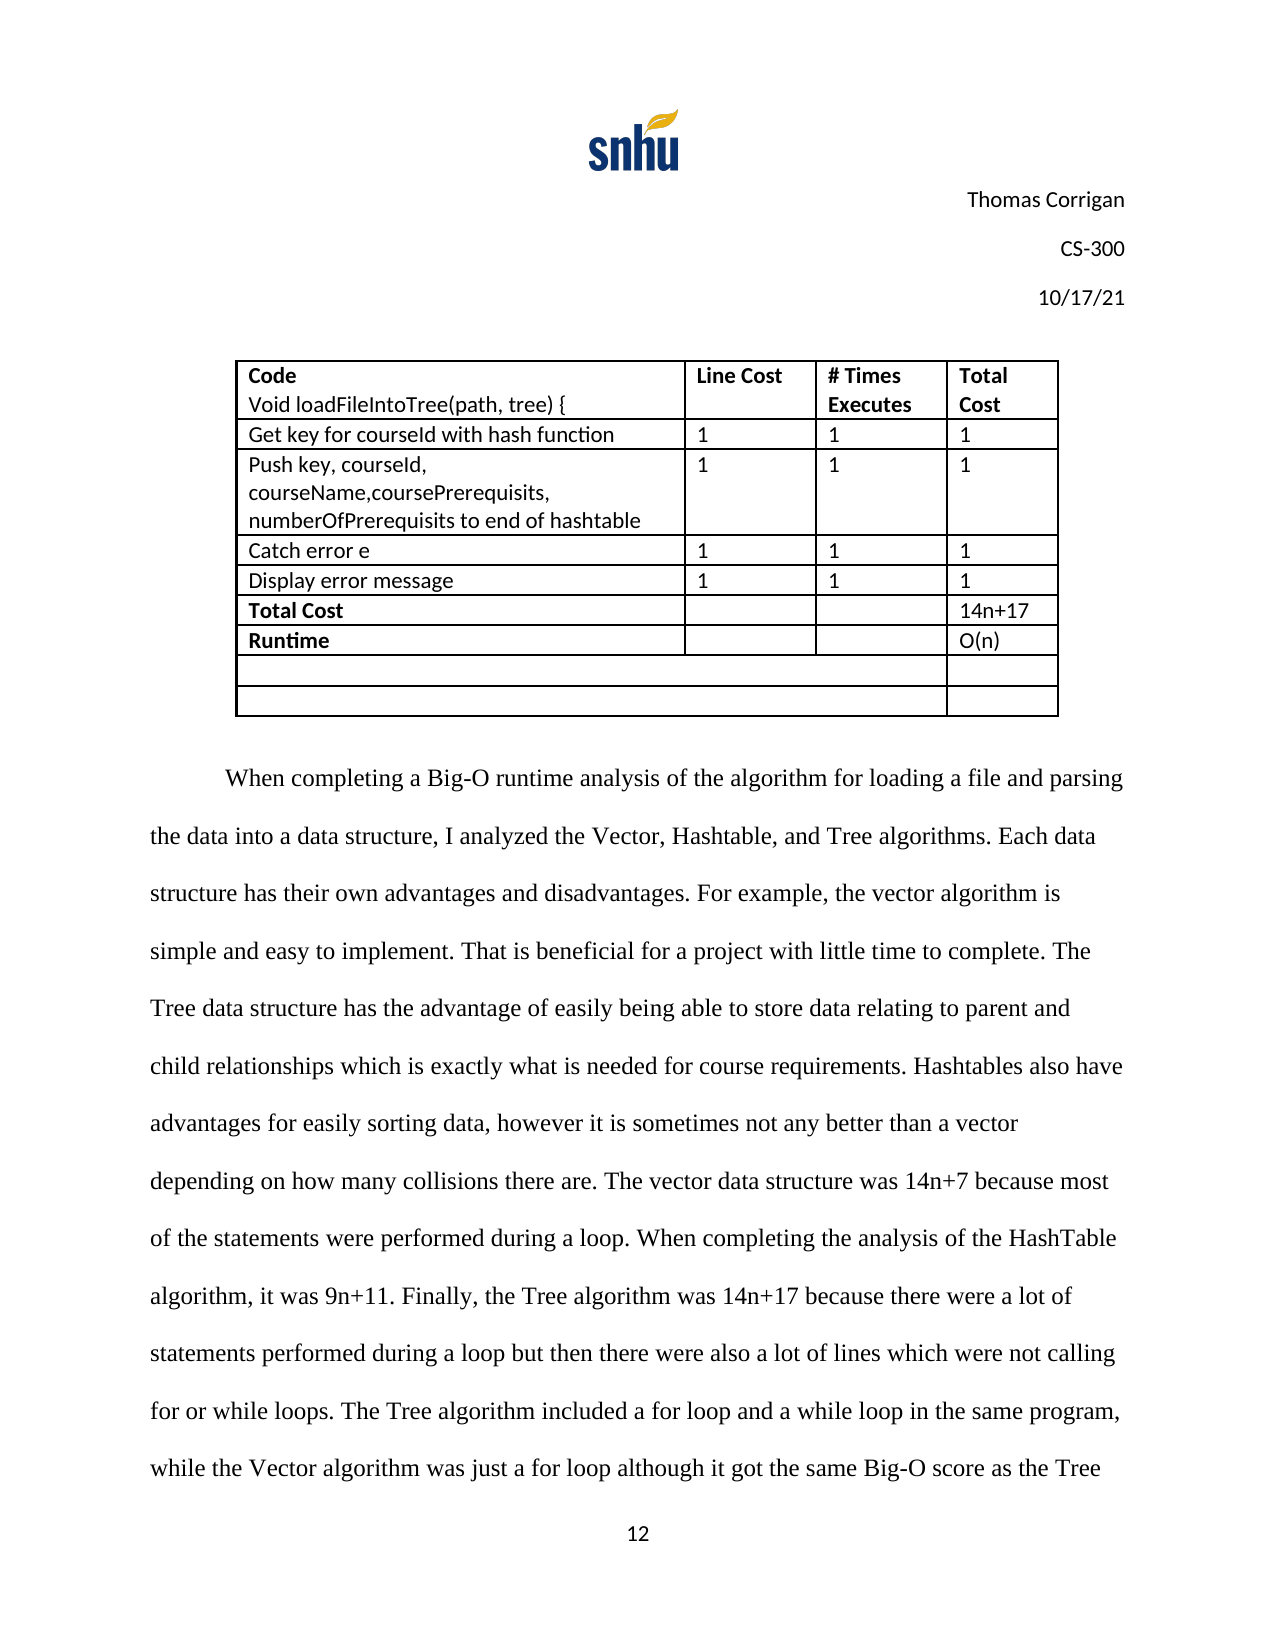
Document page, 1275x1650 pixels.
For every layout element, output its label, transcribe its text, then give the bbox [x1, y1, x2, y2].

table_cell Get key for courseId with hash function [238, 420, 684, 448]
table_cell 1 [686, 420, 815, 448]
table_cell 1 [948, 450, 1057, 534]
table_cell 1 [817, 536, 946, 564]
table_cell 1 [686, 566, 815, 594]
table_cell Push key, courseId, courseName,coursePrerequisits, numberOfPrerequisits to end of hashtable [238, 450, 684, 534]
table_cell [238, 656, 946, 684]
table_cell [817, 596, 946, 624]
table_cell Catch error e [238, 536, 684, 564]
table_cell [817, 626, 946, 654]
table_cell [238, 687, 946, 714]
table_cell Total Cost [238, 596, 684, 624]
table_cell [686, 596, 815, 624]
table_cell Display error message [238, 566, 684, 594]
table_cell 1 [948, 420, 1057, 448]
table_cell 14n+17 [948, 596, 1057, 624]
table_cell 1 [817, 450, 946, 534]
picture [568, 103, 707, 180]
table_cell 1 [948, 536, 1057, 564]
table_cell 1 [948, 566, 1057, 594]
table_cell O(n) [948, 626, 1057, 654]
table_cell [948, 656, 1057, 684]
table_header Total Cost [948, 362, 1057, 418]
table_header Line Cost [686, 362, 815, 418]
table_cell 1 [686, 450, 815, 534]
table_header Code Void loadFileIntoTree(path, tree) { [238, 362, 684, 418]
table_cell Runtime [238, 626, 684, 654]
table_cell 1 [817, 420, 946, 448]
table_cell [686, 626, 815, 654]
table_header # Times Executes [817, 362, 946, 418]
table_cell 1 [686, 536, 815, 564]
table_cell 1 [817, 566, 946, 594]
table_cell [948, 687, 1057, 714]
